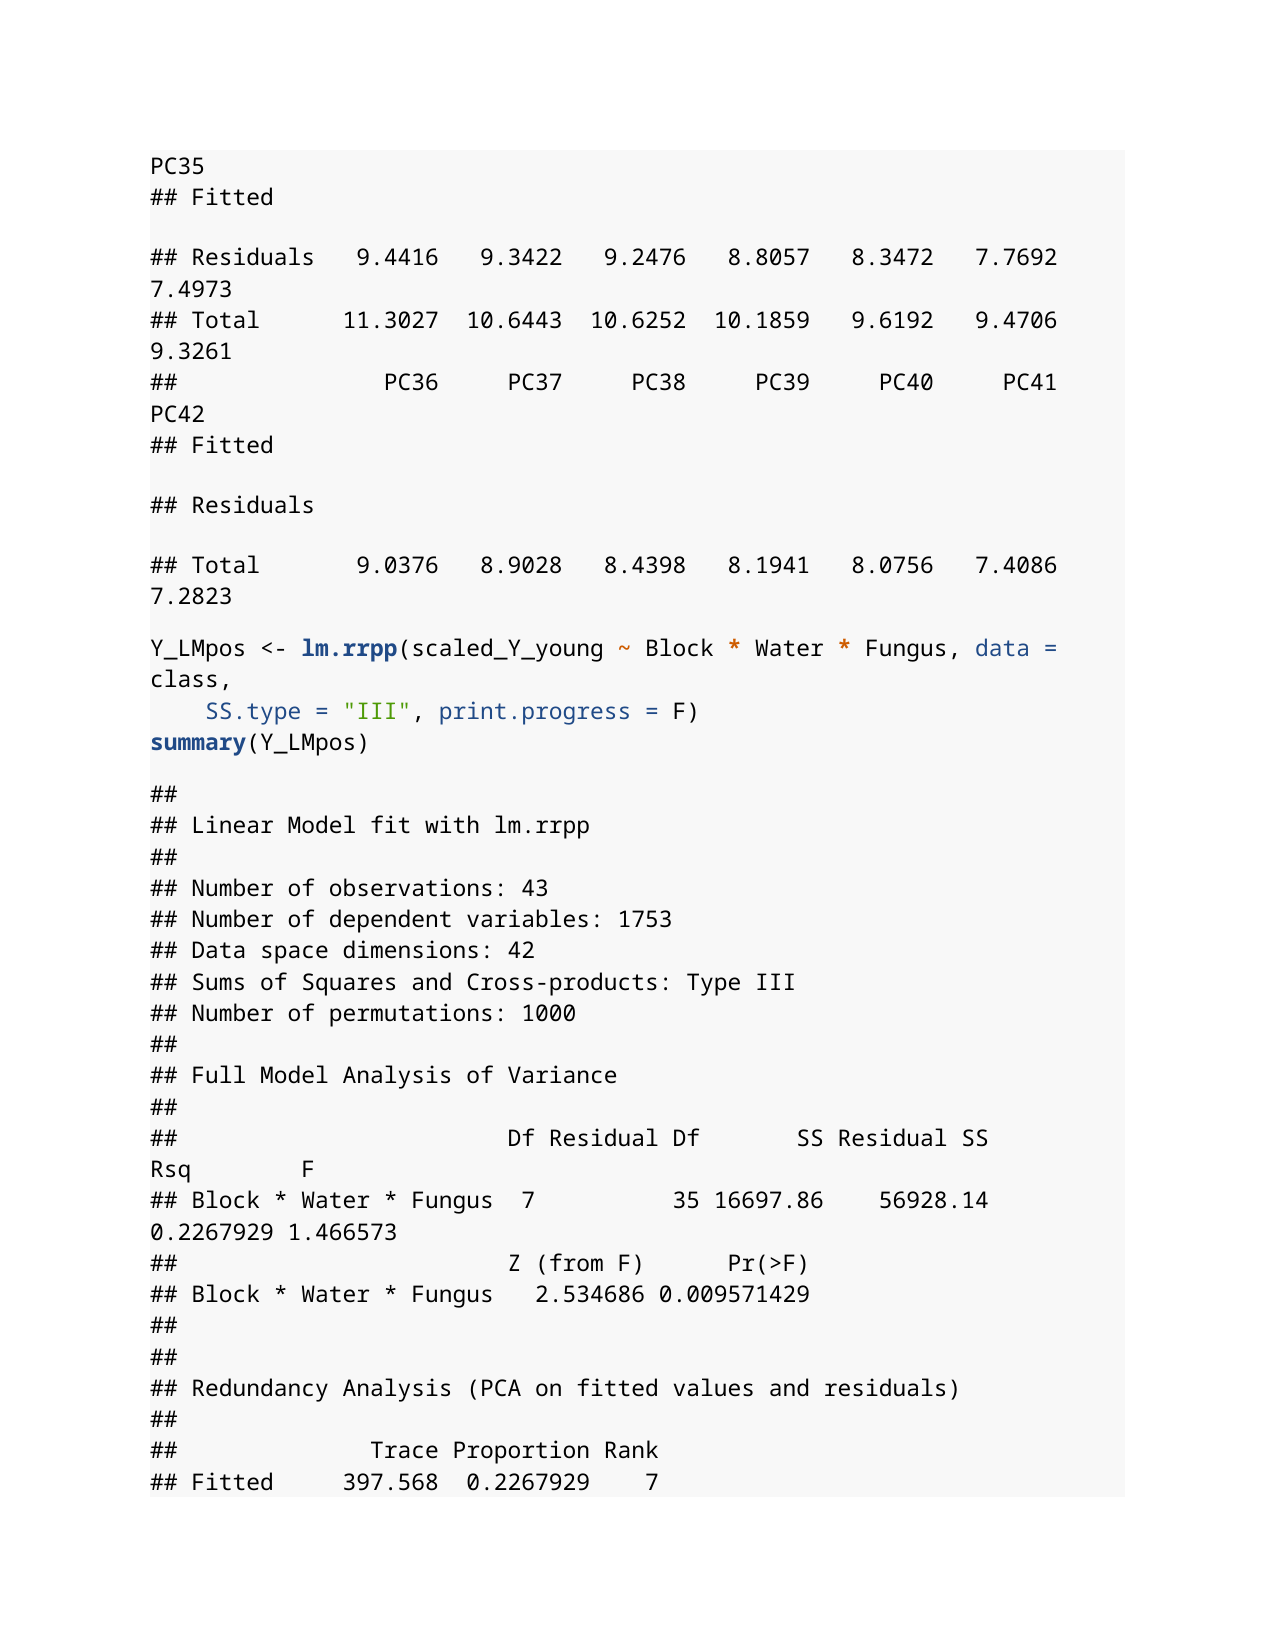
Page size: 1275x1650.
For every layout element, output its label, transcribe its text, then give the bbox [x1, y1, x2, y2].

text Y_LMpos <- lm.rrpp(scaled_Y_young ~ Block * Water * Fungus, data = class, SS.type = "III", print.progress = F) summary(Y_LMpos) [150, 632, 1125, 757]
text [150, 150, 1125, 611]
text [150, 778, 1125, 1497]
